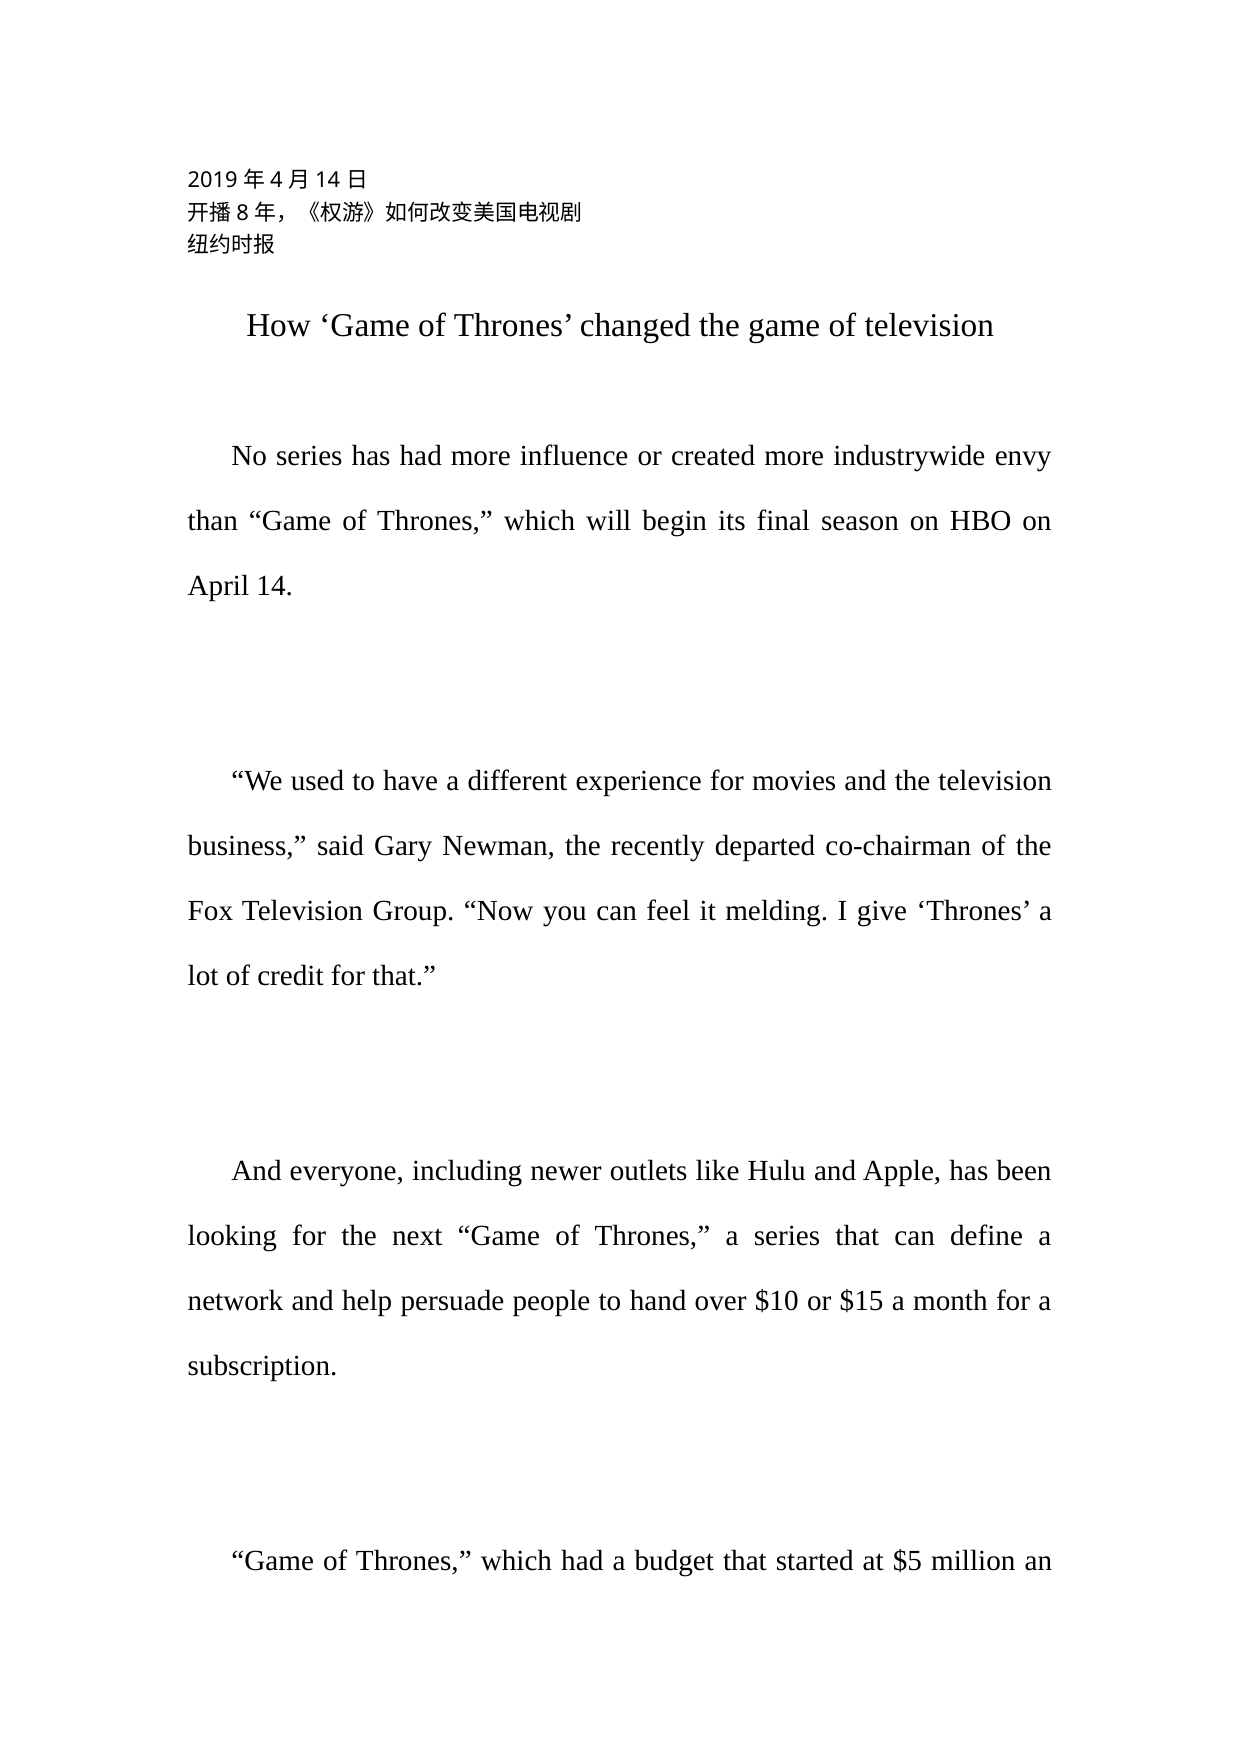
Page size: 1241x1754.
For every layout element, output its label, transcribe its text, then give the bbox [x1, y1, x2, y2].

text And everyone, including newer outlets like Hulu and Apple, has been looking for the next “Game of Thrones,” a series that can define a network and help persuade people to hand over $10 or $15 a month for a subscription. [187, 1137, 1053, 1397]
text “We used to have a different experience for movies and the television business,” said Gary Newman, the recently departed co-chairman of the Fox Television Group. “Now you can feel it melding. I give ‘Thrones’ a lot of credit for that.” [187, 747, 1053, 1007]
text 开播 8 年，《权游》如何改变美国电视剧 [187, 194, 1053, 227]
text 2019 年 4 月 14 日 [187, 162, 1053, 194]
text How ‘Game of Thrones’ changed the game of television [187, 292, 1053, 357]
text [187, 1527, 1053, 1592]
text 纽约时报 [187, 227, 1053, 259]
text No series has had more influence or created more industrywide envy than “Game of Thrones,” which will begin its final season on HBO on April 14. [187, 422, 1053, 617]
